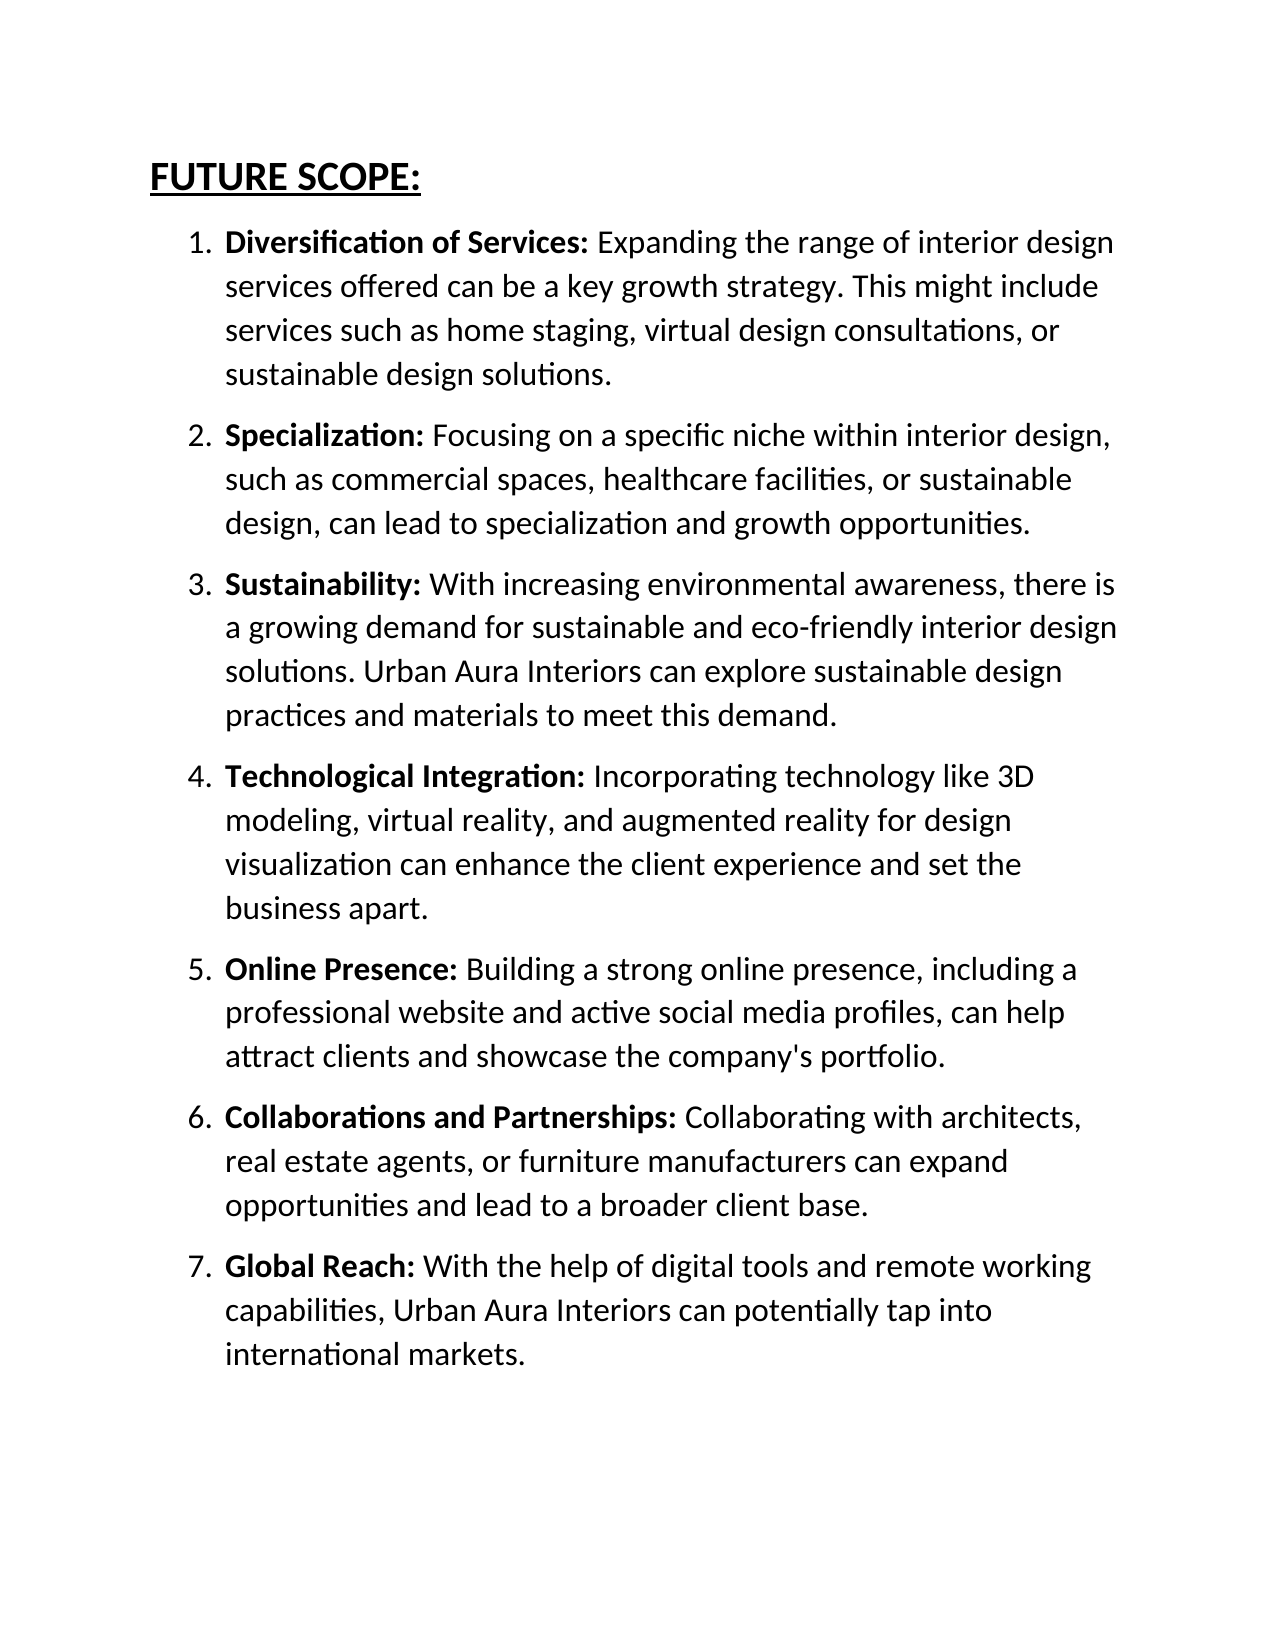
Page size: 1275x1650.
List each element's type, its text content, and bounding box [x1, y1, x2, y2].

list Collaborations and Partnerships: Collaborating with architects, real estate agents, or furniture manufacturers can expand opportunities and lead to a broader client base. [187, 1096, 1125, 1225]
list Technological Integration: Incorporating technology like 3D modeling, virtual reality, and augmented reality for design visualization can enhance the client experience and set the business apart. [187, 755, 1125, 928]
list Diversification of Services: Expanding the range of interior design services offered can be a key growth strategy. This might include services such as home staging, virtual design consultations, or sustainable design solutions. [187, 222, 1125, 394]
list Specialization: Focusing on a specific niche within interior design, such as commercial spaces, healthcare facilities, or sustainable design, can lead to specialization and growth opportunities. [187, 414, 1125, 543]
list Online Presence: Building a strong online presence, including a professional website and active social media profiles, can help attract clients and showcase the company's portfolio. [187, 948, 1125, 1076]
list Global Reach: With the help of digital tools and remote working capabilities, Urban Aura Interiors can potentially tap into international markets. [187, 1245, 1125, 1373]
text FUTURE SCOPE: [150, 150, 1125, 201]
list Sustainability: With increasing environmental awareness, there is a growing demand for sustainable and eco-friendly interior design solutions. Urban Aura Interiors can explore sustainable design practices and materials to meet this demand. [187, 563, 1125, 735]
